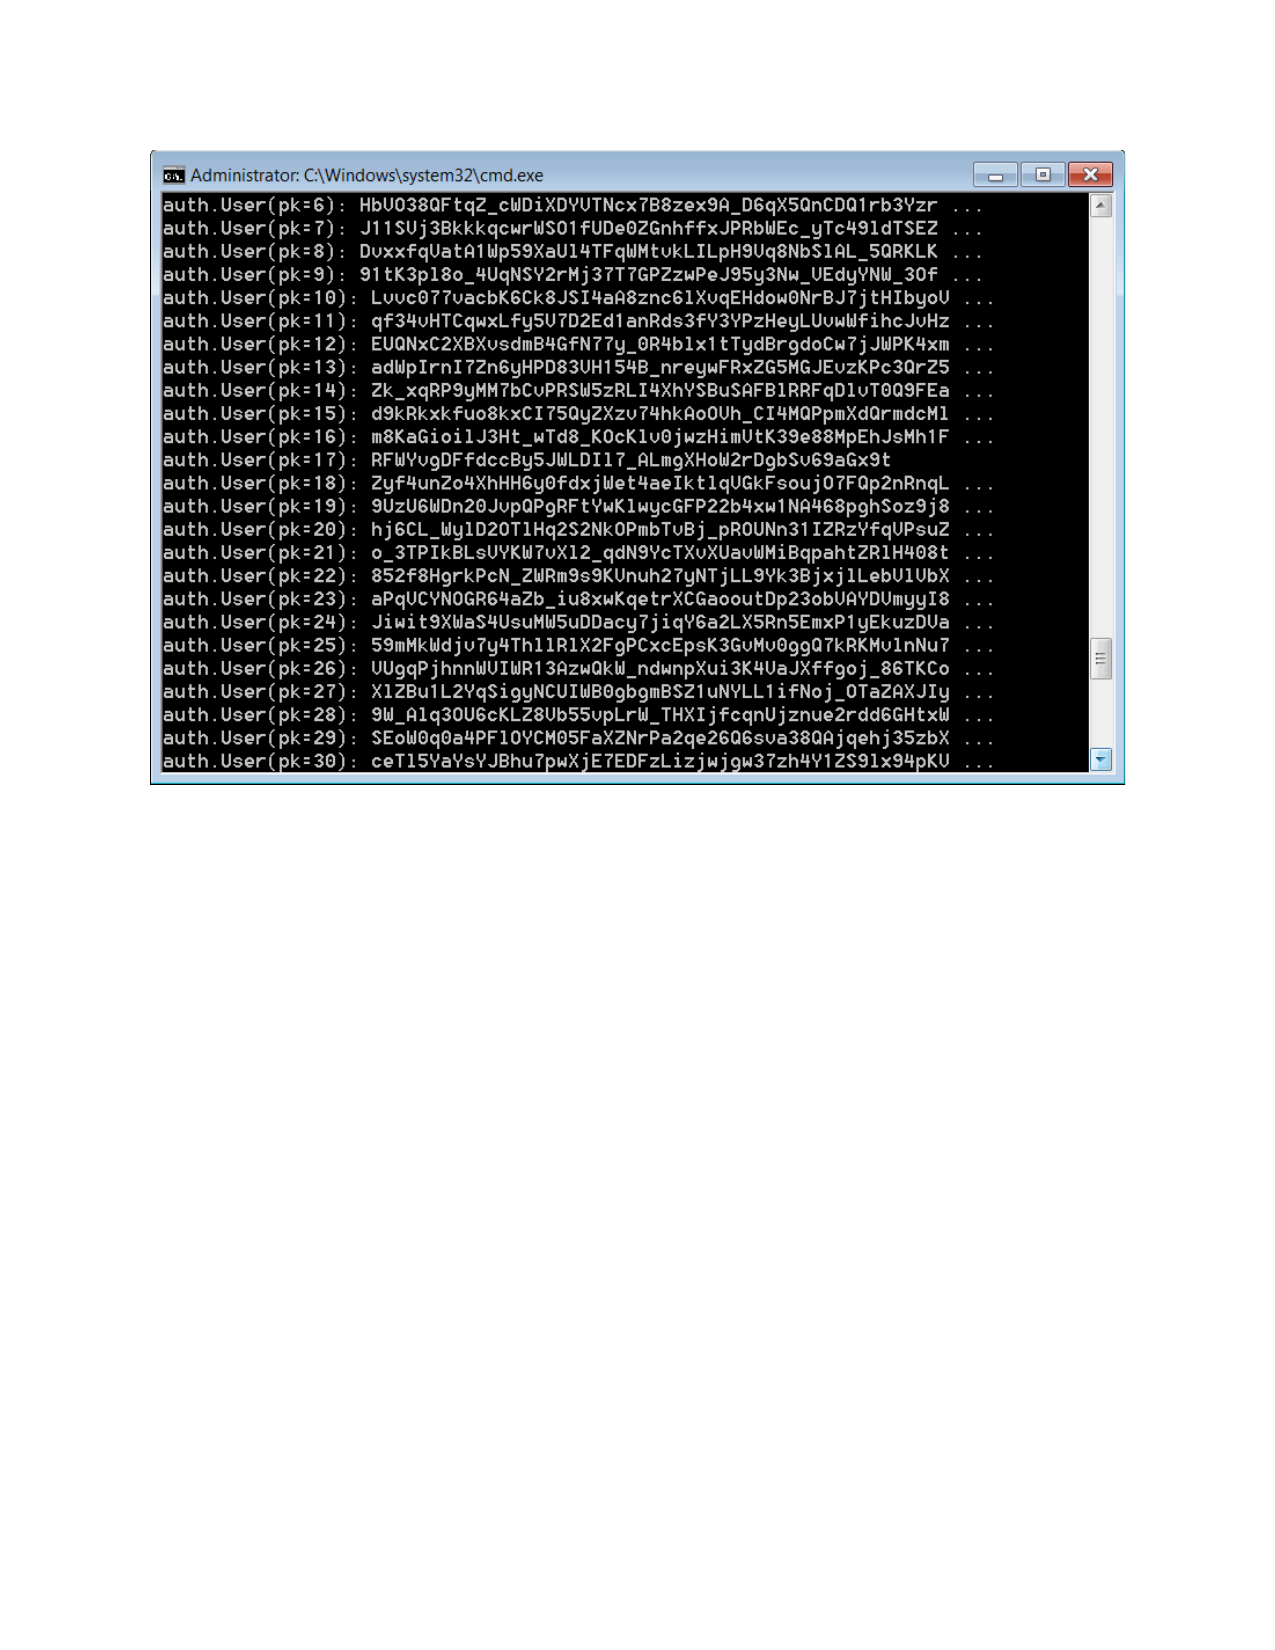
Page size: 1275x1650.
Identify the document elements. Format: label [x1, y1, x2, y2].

picture [150, 150, 1125, 785]
